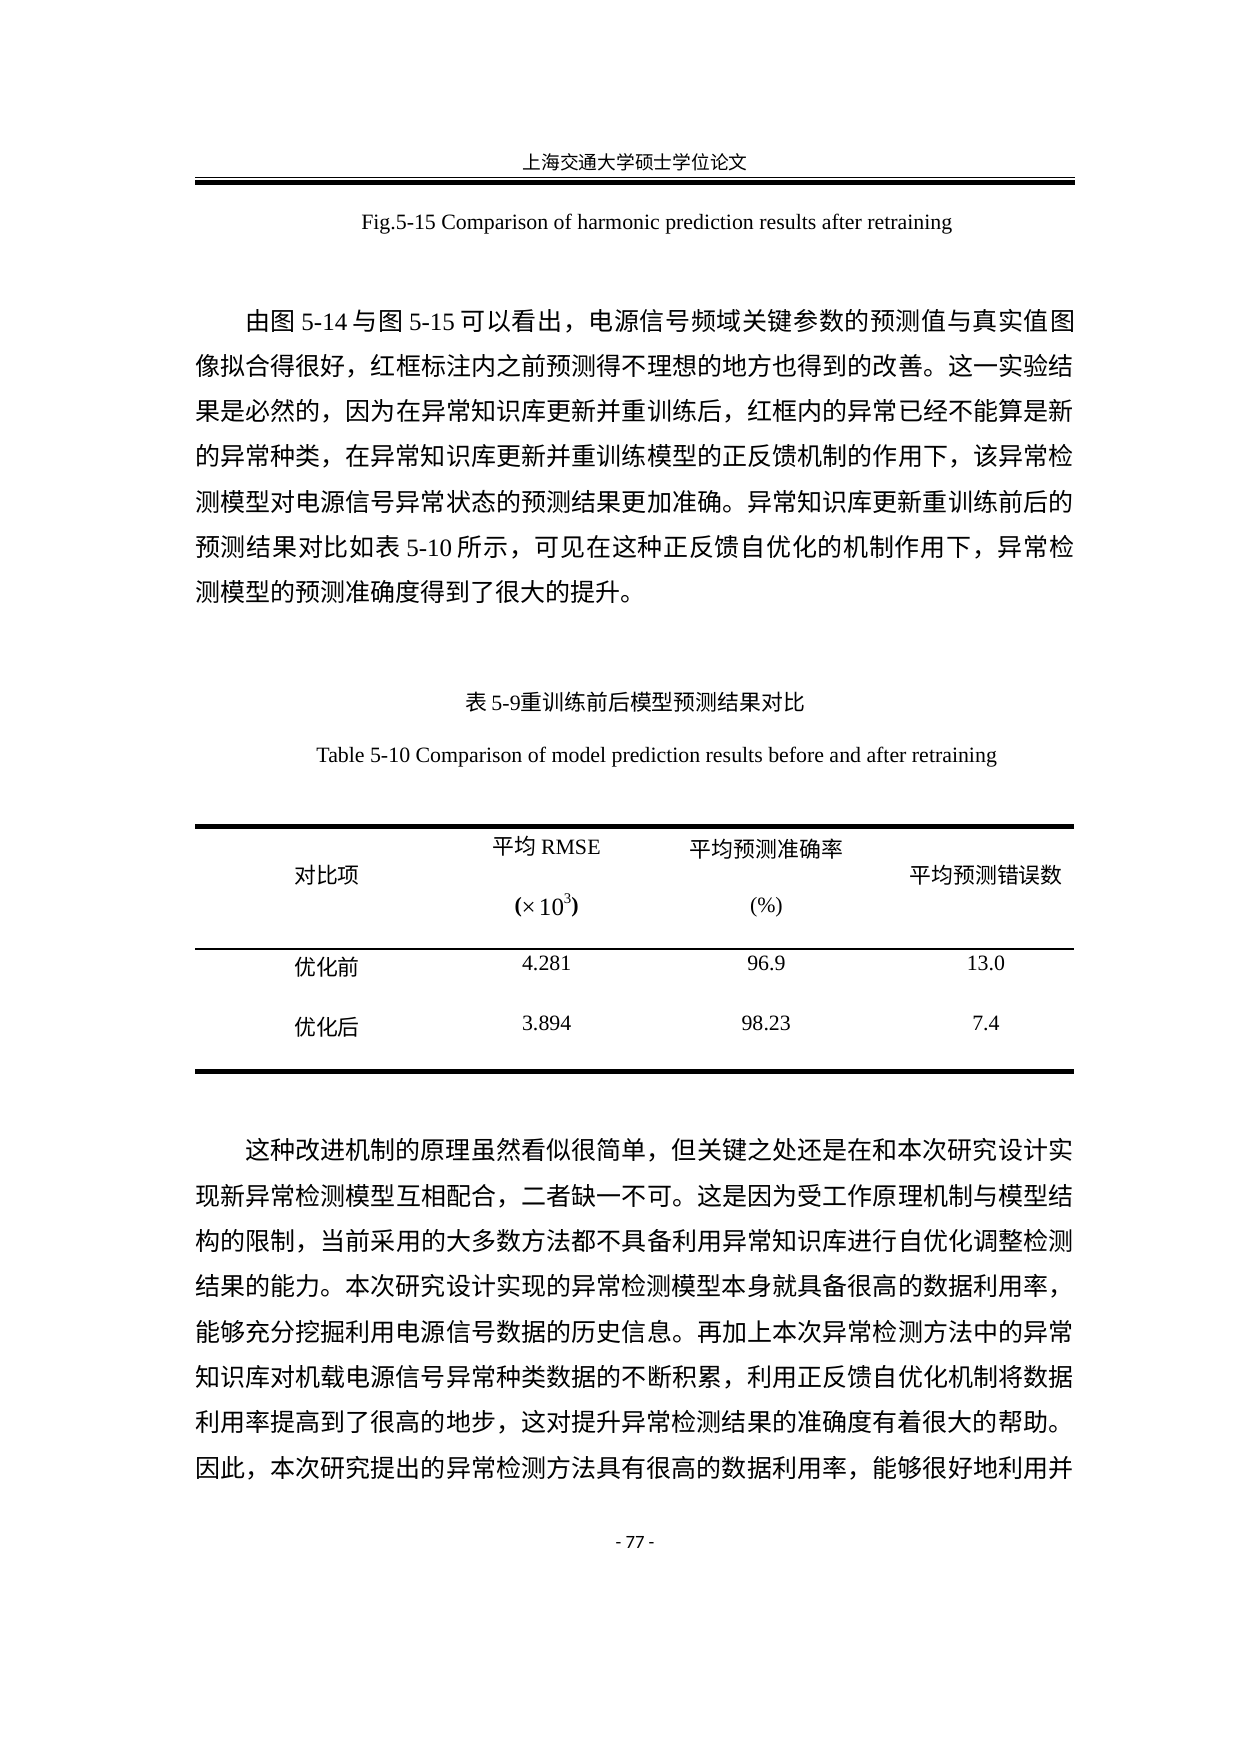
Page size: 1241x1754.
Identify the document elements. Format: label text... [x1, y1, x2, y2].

table_cell 优化后 [195, 1010, 415, 1069]
text 由图5-14与图5-15可以看出，电源信号频域关键参数的预测值与真实值图像拟合得很好，红框标注内之前预测得不理想的地方也得到的改善。这一实验结果是必然的，因为在异常知识库更新并重训练后，红框内的异常已经不能算是新的异常种类，在异常知识库更新并重训练模型的正反馈机制的作用下，该异常检测模型对电源信号异常状态的预测结果更加准确。异常知识库更新重训练前后的预测结果对比如表5-10所示，可见在这种正反馈自优化的机制作用下，异常检测模型的预测准确度得到了很大的提升。 [195, 301, 1075, 609]
table_header 平均预测准确率 (%) [634, 829, 854, 948]
table_header 平均预测错误数 [854, 829, 1074, 948]
text Fig.5-15 Comparison of harmonic prediction results after retraining [239, 209, 1075, 234]
table_cell 优化前 [195, 950, 415, 1010]
table_cell 3.894 [415, 1010, 634, 1069]
table_cell 13.0 [854, 950, 1074, 1010]
table_header 对比项 [195, 829, 415, 948]
table_cell 4.281 [415, 950, 634, 1010]
text 表5-10重训练前后模型预测结果对比 [195, 685, 1075, 717]
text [195, 1131, 1075, 1484]
text Table 5-10 Comparison of model prediction results before and after retraining [239, 742, 1075, 767]
table_cell 7.4 [854, 1010, 1074, 1069]
table_cell 98.23 [634, 1010, 854, 1069]
table_cell 96.9 [634, 950, 854, 1010]
table_header 平均RMSE () [415, 829, 634, 948]
